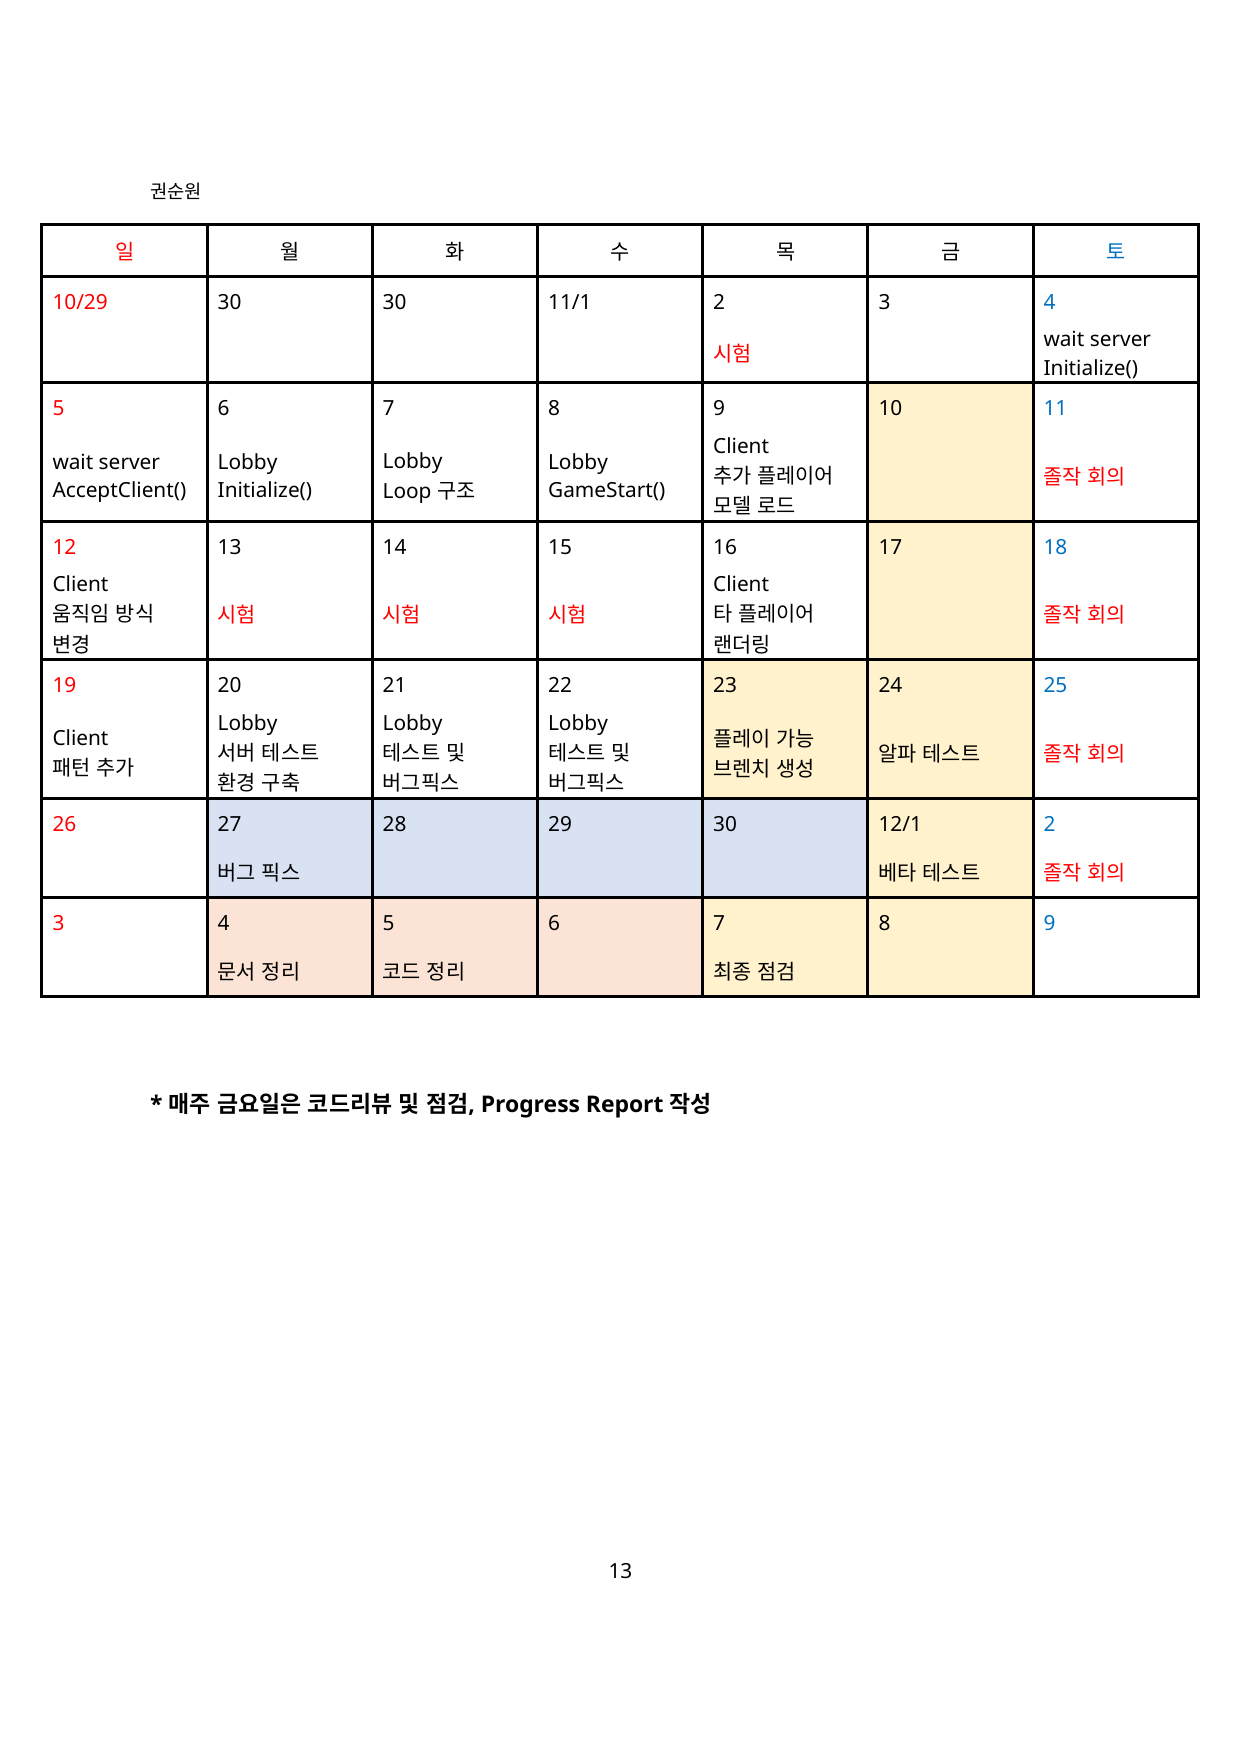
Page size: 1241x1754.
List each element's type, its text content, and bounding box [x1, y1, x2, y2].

table_cell 플레이 가능 브렌치 생성 [704, 708, 866, 797]
table_cell 12 [43, 523, 206, 569]
text * 매주 금요일은 코드리뷰 및 점검, Progress Report 작성 [150, 1086, 1090, 1120]
table_cell 30 [704, 800, 866, 846]
table_cell 29 [539, 800, 701, 846]
table_cell [869, 945, 1032, 995]
table_cell 4 [209, 899, 371, 945]
table_cell 13 [209, 523, 371, 569]
table_cell Lobby 서버 테스트 환경 구축 [209, 708, 371, 797]
table_cell [43, 945, 206, 995]
table_cell 20 [209, 661, 371, 708]
table_cell 7 [704, 899, 866, 945]
table_cell 졸작 회의 [1035, 846, 1197, 896]
table_header 일 [43, 226, 206, 275]
table_cell Lobby 테스트 및 버그픽스 [374, 708, 536, 797]
table_cell [539, 324, 701, 381]
table_cell [374, 846, 536, 896]
table_cell 4 [1035, 278, 1197, 324]
table_cell 12/1 [869, 800, 1032, 846]
table_cell 최종 점검 [704, 945, 866, 995]
table_header 화 [374, 226, 536, 275]
table_cell 30 [374, 278, 536, 324]
table_cell 코드 정리 [374, 945, 536, 995]
table_cell [209, 324, 371, 381]
table_cell [869, 324, 1032, 381]
table_cell 16 [704, 523, 866, 569]
table_cell 졸작 회의 [1035, 431, 1197, 520]
table_cell 9 [704, 384, 866, 431]
table_cell 23 [704, 661, 866, 708]
table_cell 6 [539, 899, 701, 945]
table_cell 15 [539, 523, 701, 569]
table_cell 시험 [539, 569, 701, 658]
table_cell 8 [869, 899, 1032, 945]
table_cell 11 [1035, 384, 1197, 431]
table_cell Client 패턴 추가 [43, 708, 206, 797]
table_header 수 [539, 226, 701, 275]
table_cell 3 [869, 278, 1032, 324]
table_cell 버그 픽스 [209, 846, 371, 896]
table_cell [539, 945, 701, 995]
table_cell 18 [1035, 523, 1197, 569]
table_cell wait server Initialize() [1035, 324, 1197, 381]
table_cell 24 [869, 661, 1032, 708]
table_cell 28 [374, 800, 536, 846]
table_cell [374, 324, 536, 381]
text 권순원 [150, 177, 1090, 204]
table_cell [869, 431, 1032, 520]
table_cell 14 [374, 523, 536, 569]
table_cell 9 [1035, 899, 1197, 945]
table_cell 졸작 회의 [1035, 708, 1197, 797]
table_cell [43, 324, 206, 381]
table_cell [1035, 945, 1197, 995]
table_cell 19 [43, 661, 206, 708]
table_header 목 [704, 226, 866, 275]
table_cell 시험 [704, 324, 866, 381]
table_header 월 [209, 226, 371, 275]
table_cell 문서 정리 [209, 945, 371, 995]
table_cell Client 움직임 방식 변경 [43, 569, 206, 658]
table_cell 6 [209, 384, 371, 431]
table_cell Lobby 테스트 및 버그픽스 [539, 708, 701, 797]
table_cell Lobby Initialize() [209, 431, 371, 520]
table_cell 22 [539, 661, 701, 708]
table_header 금 [869, 226, 1032, 275]
table_cell 5 [43, 384, 206, 431]
table_cell 11/1 [539, 278, 701, 324]
table_cell 21 [374, 661, 536, 708]
table_cell [869, 569, 1032, 658]
table_cell 30 [209, 278, 371, 324]
table_cell 시험 [209, 569, 371, 658]
table_cell wait server AcceptClient() [43, 431, 206, 520]
table_header 토 [1035, 226, 1197, 275]
table_cell 2 [704, 278, 866, 324]
table_cell 3 [43, 899, 206, 945]
table_cell 17 [869, 523, 1032, 569]
table_cell [539, 846, 701, 896]
table_cell Client 추가 플레이어 모델 로드 [704, 431, 866, 520]
table_cell Lobby Loop 구조 [374, 431, 536, 520]
table_cell 27 [209, 800, 371, 846]
table_cell 시험 [374, 569, 536, 658]
table_cell 26 [43, 800, 206, 846]
table_cell 졸작 회의 [1035, 569, 1197, 658]
table_cell 10 [869, 384, 1032, 431]
table_cell 7 [374, 384, 536, 431]
table_cell 10/29 [43, 278, 206, 324]
table_cell 25 [1035, 661, 1197, 708]
table_cell [43, 846, 206, 896]
table_cell Lobby GameStart() [539, 431, 701, 520]
table_cell 2 [1035, 800, 1197, 846]
table_cell Client 타 플레이어 랜더링 [704, 569, 866, 658]
table_cell 5 [374, 899, 536, 945]
table_cell [704, 846, 866, 896]
table_cell 8 [539, 384, 701, 431]
table_cell 베타 테스트 [869, 846, 1032, 896]
table_cell 알파 테스트 [869, 708, 1032, 797]
